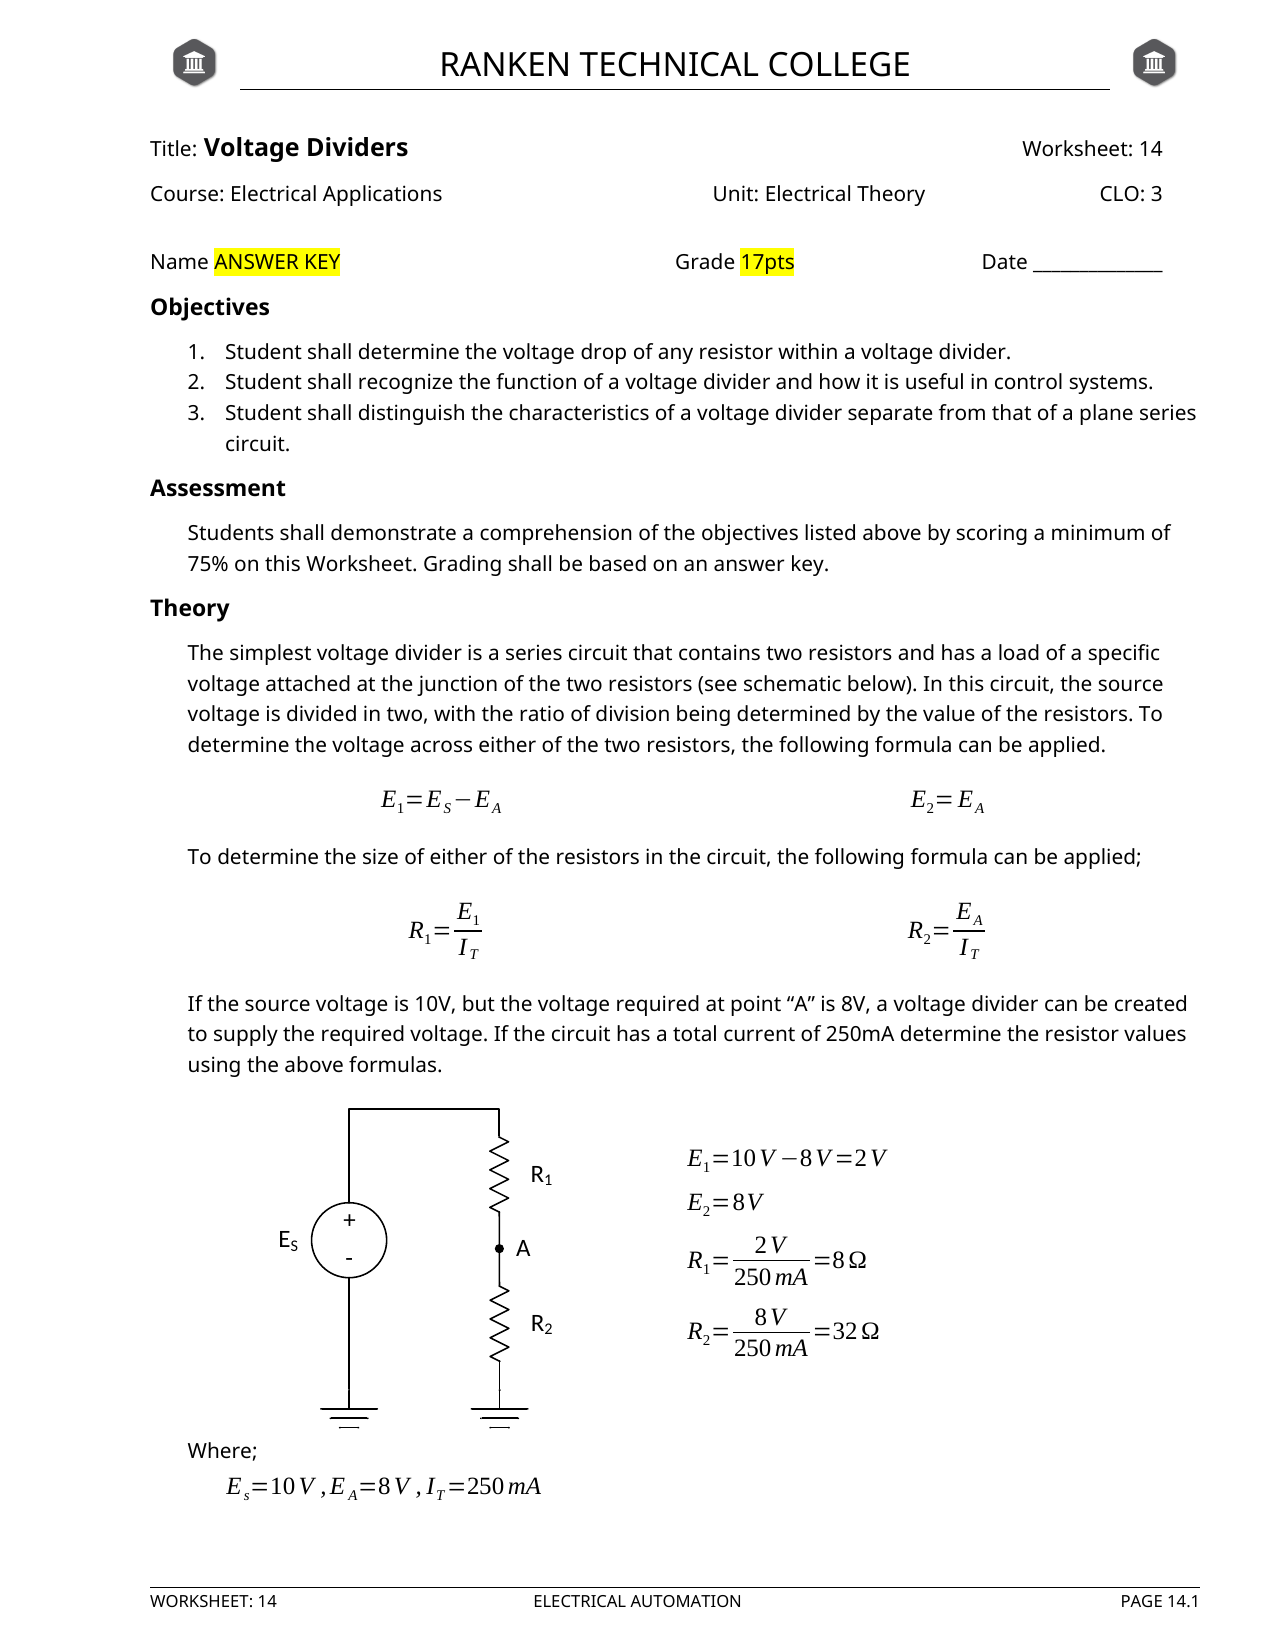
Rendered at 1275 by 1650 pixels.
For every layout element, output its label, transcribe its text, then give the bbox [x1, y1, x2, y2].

table_header [188, 885, 703, 976]
text Where; [187, 1436, 1200, 1464]
text Course: Electrical Applications Unit: Electrical Theory CLO: 3 [150, 179, 1200, 208]
text The simplest voltage divider is a series circuit that contains two resistors and has a load of a specific voltage attached at the junction of the two resistors (see schematic below). In this circuit, the source voltage is divided in two, with the ratio of division being determined by the value of the resistors. To determine the voltage across either of the two resistors, the following formula can be applied. [187, 638, 1200, 758]
text Students shall demonstrate a comprehension of the objectives listed above by scoring a minimum of 75% on this Worksheet. Grading shall be based on an answer key. [187, 518, 1200, 577]
text Title: Voltage Dividers Worksheet: 14 [150, 130, 1200, 164]
table_header [150, 1106, 674, 1436]
text Assessment [150, 472, 1200, 503]
list Student shall distinguish the characteristics of a voltage divider separate from that of a plane series circuit. [187, 398, 1200, 457]
text Objectives [150, 291, 1200, 322]
list Student shall recognize the function of a voltage divider and how it is useful in control systems. [187, 367, 1200, 396]
text Name ANSWER KEY Grade 17pts Date ______________ [150, 247, 1200, 276]
picture [161, 37, 229, 89]
text To determine the size of either of the resistors in the circuit, the following formula can be applied; [187, 842, 1200, 870]
text Theory [150, 592, 1200, 623]
table_header [188, 773, 694, 829]
table_header [675, 1106, 1199, 1436]
list Student shall determine the voltage drop of any resistor within a voltage divider. [187, 337, 1200, 365]
table_header [694, 773, 1200, 829]
text If the source voltage is 10V, but the voltage required at point “A” is 8V, a voltage divider can be created to supply the required voltage. If the circuit has a total current of 250mA determine the resistor values using the above formulas. [187, 989, 1200, 1079]
picture [1121, 37, 1189, 89]
table_header [703, 885, 1190, 976]
